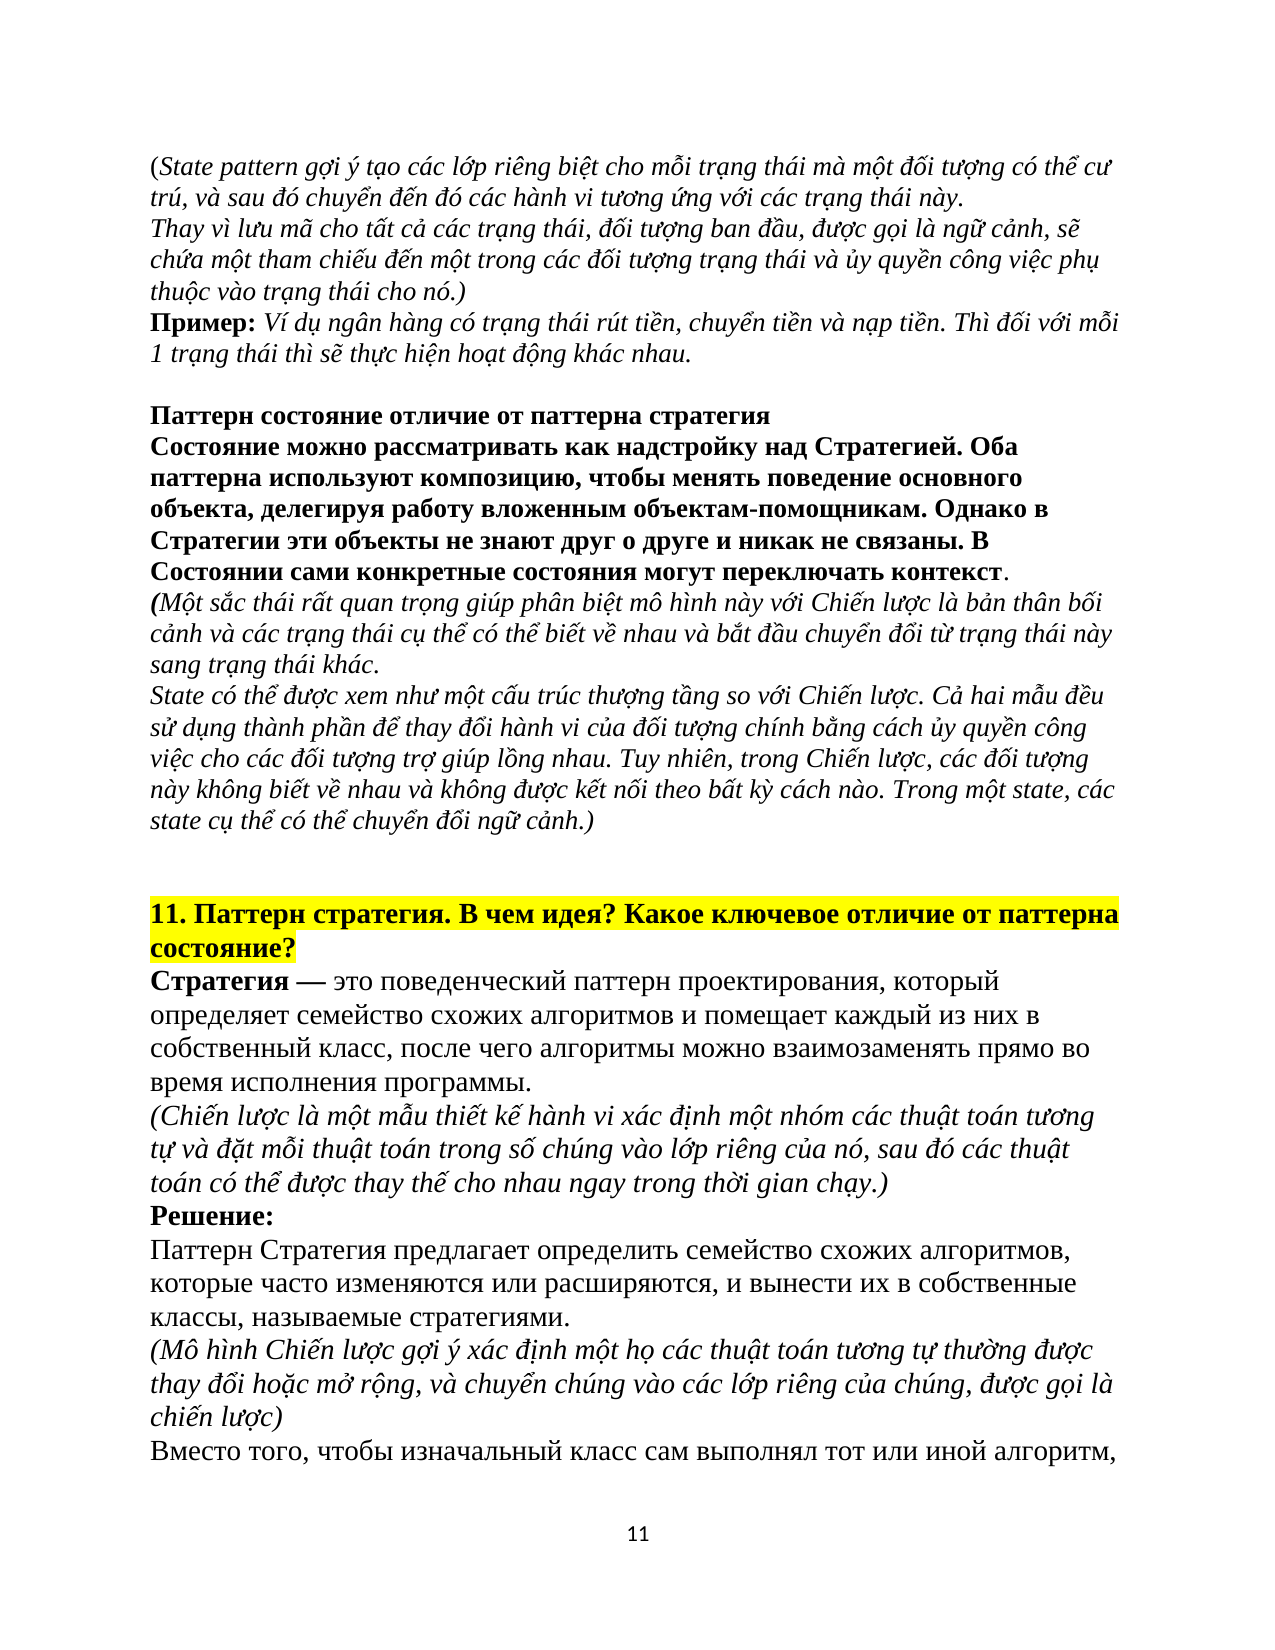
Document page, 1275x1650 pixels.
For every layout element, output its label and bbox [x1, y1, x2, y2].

text [150, 150, 1125, 859]
text [150, 896, 1125, 1467]
